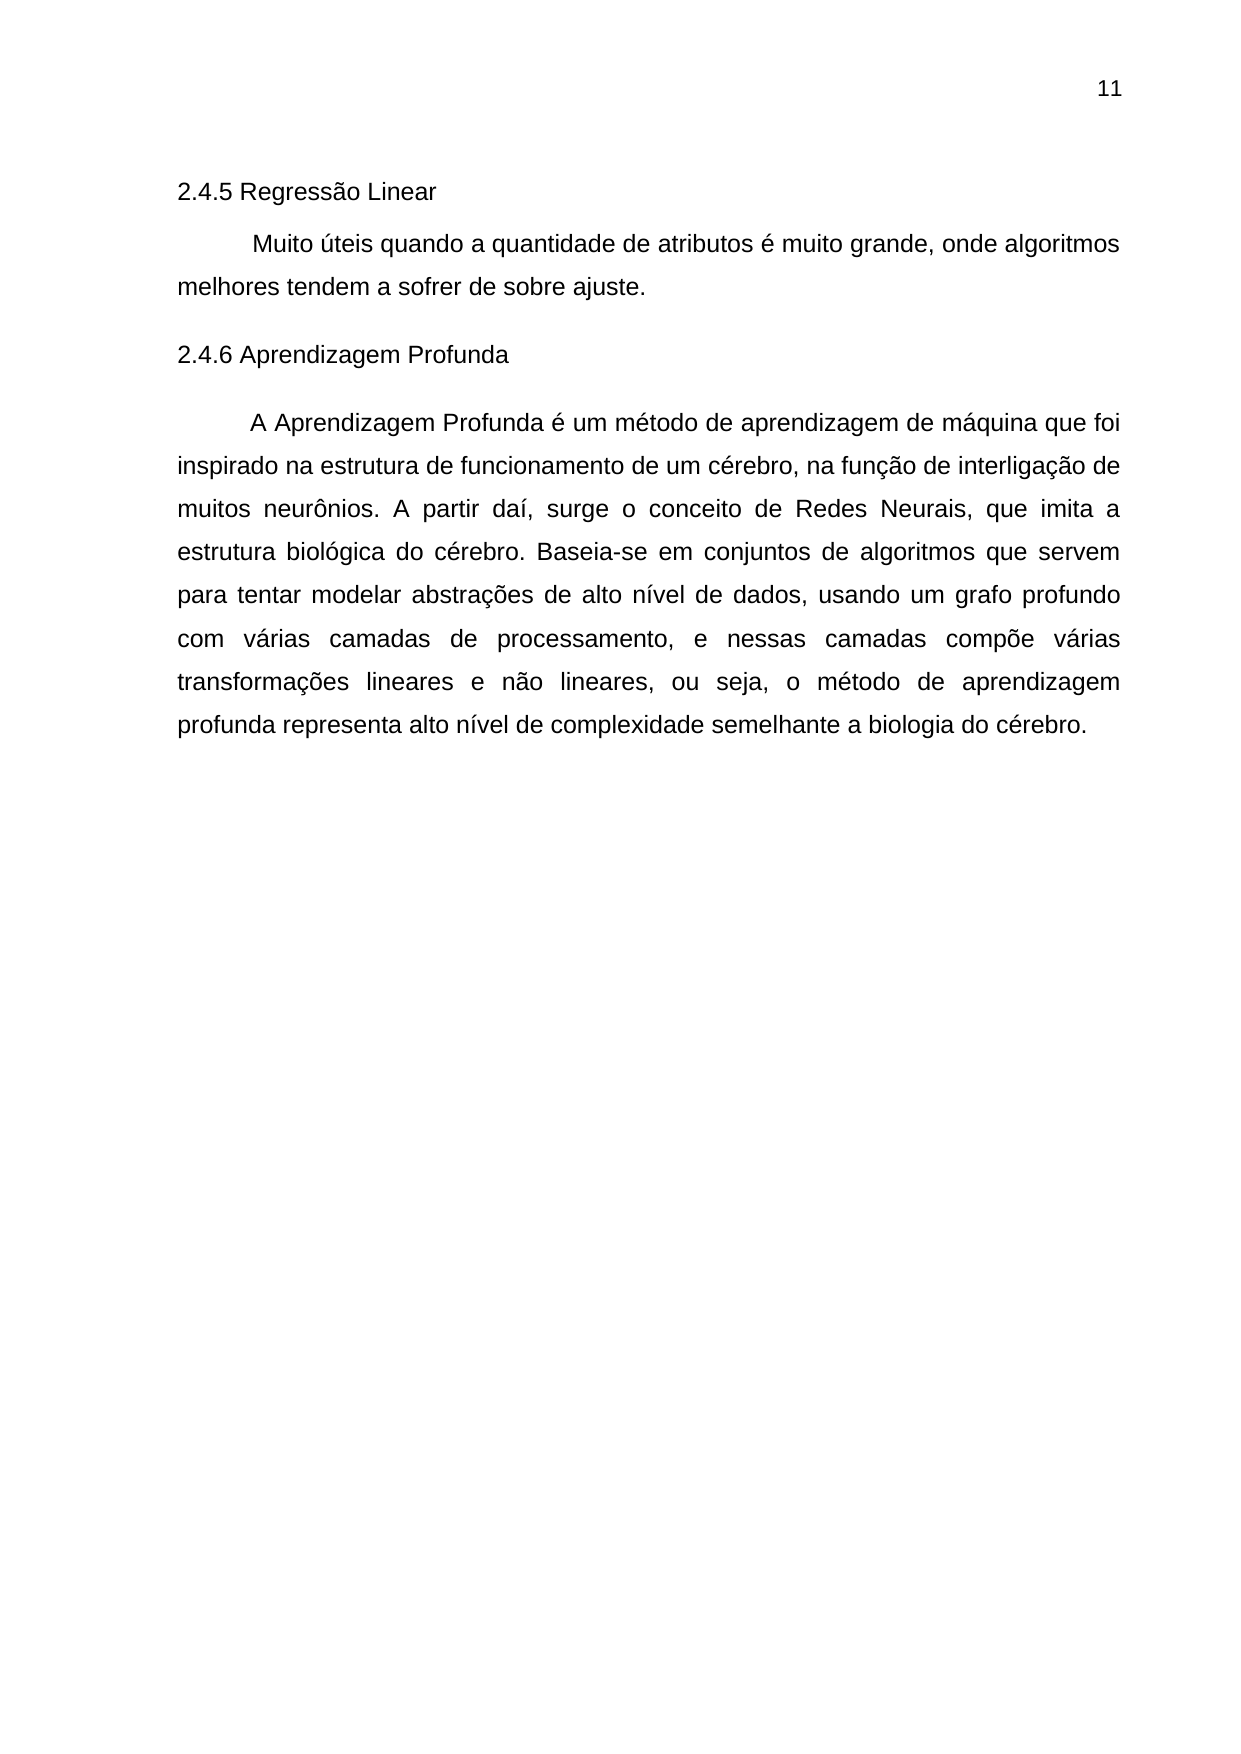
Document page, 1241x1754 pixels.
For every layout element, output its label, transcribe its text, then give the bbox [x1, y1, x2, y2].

subtitle 2.4.6 Aprendizagem Profunda [177, 340, 1122, 368]
text Muito úteis quando a quantidade de atributos é muito grande, onde algoritmos melhores tendem a sofrer de sobre ajuste. [177, 228, 1122, 300]
text A Aprendizagem Profunda é um método de aprendizagem de máquina que foi inspirado na estrutura de funcionamento de um cérebro, na função de interligação de muitos neurônios. A partir daí, surge o conceito de Redes Neurais, que imita a estrutura biológica do cérebro. Baseia-se em conjuntos de algoritmos que servem para tentar modelar abstrações de alto nível de dados, usando um grafo profundo com várias camadas de processamento, e nessas camadas compõe várias transformações lineares e não lineares, ou seja, o método de aprendizagem profunda representa alto nível de complexidade semelhante a biologia do cérebro. [177, 408, 1122, 738]
subtitle 2.4.5 Regressão Linear [177, 177, 1122, 206]
